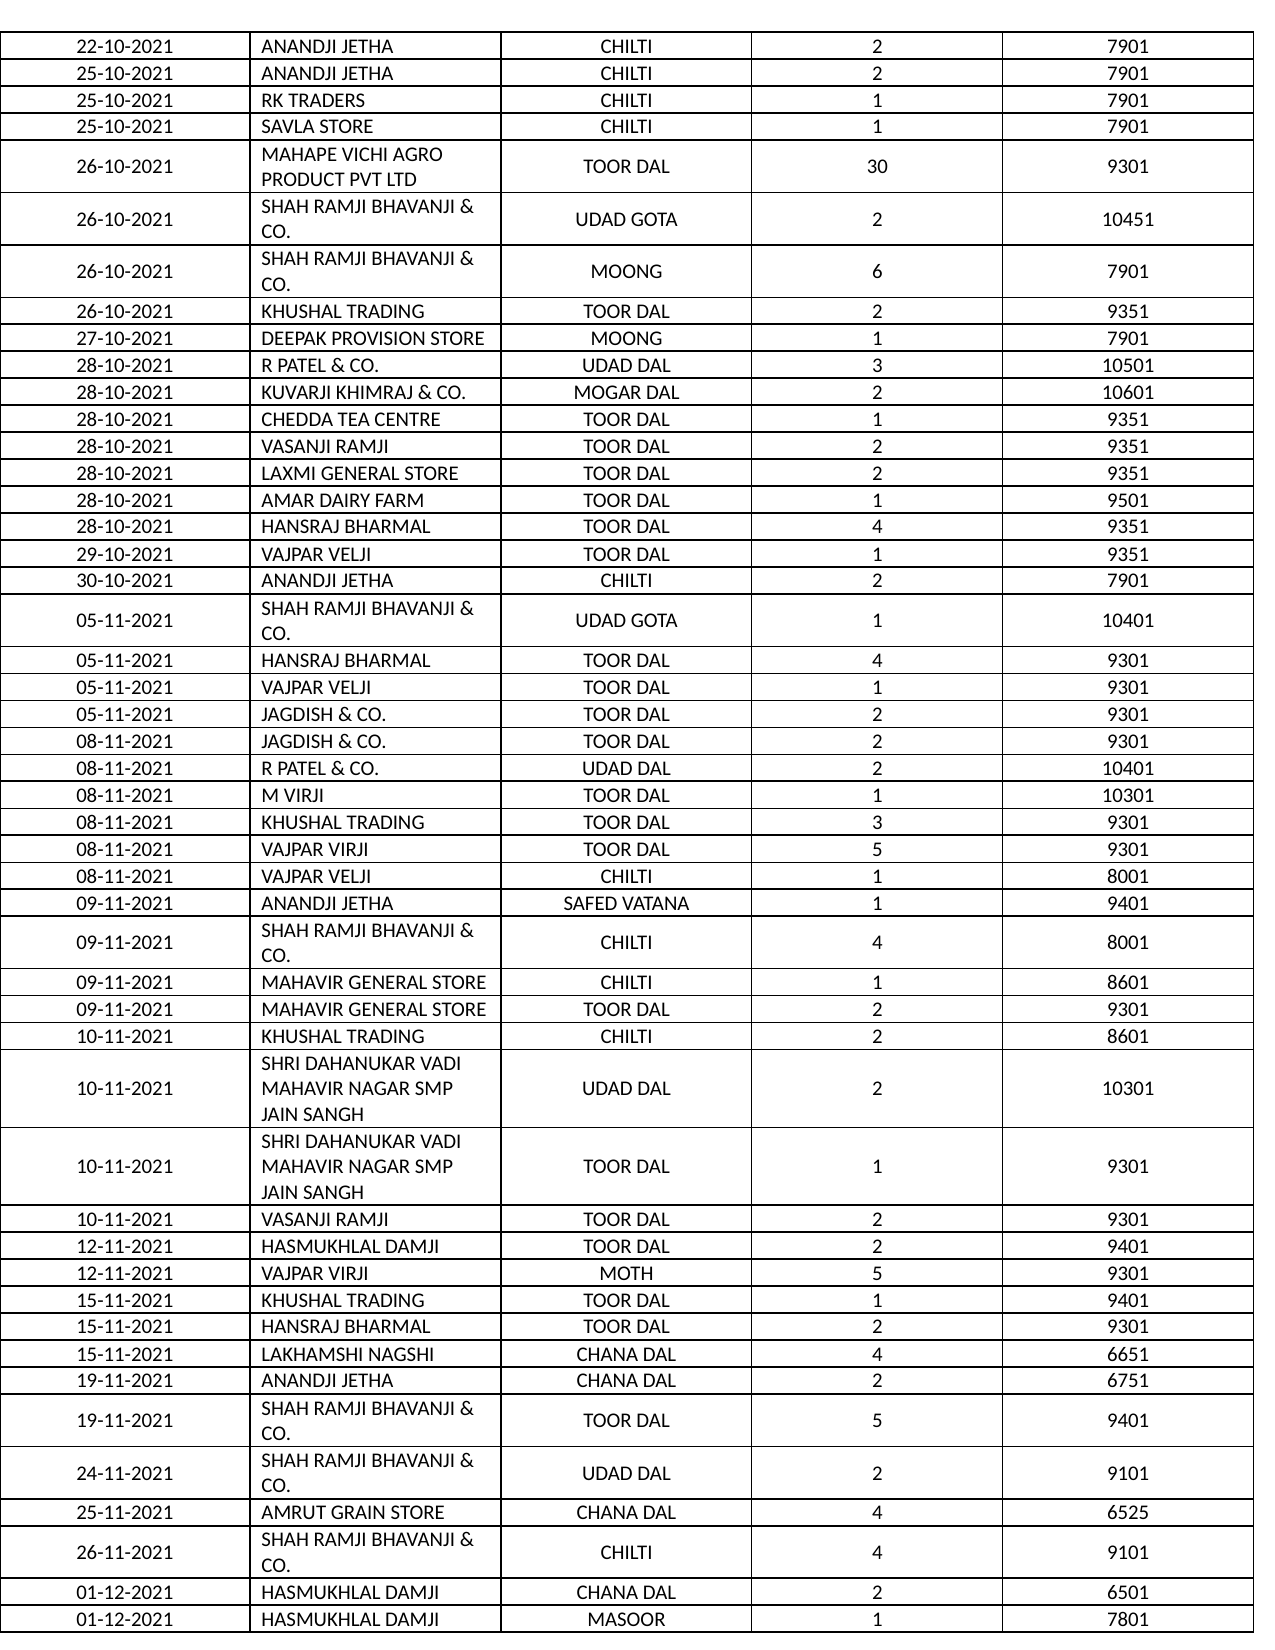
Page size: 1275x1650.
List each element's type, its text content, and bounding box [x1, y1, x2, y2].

table_cell KHUSHAL TRADING [251, 1287, 500, 1312]
table_cell 9301 [1003, 1260, 1253, 1285]
table_cell UDAD DAL [502, 352, 751, 377]
table_cell 1 [752, 1128, 1002, 1204]
table_cell TOOR DAL [502, 728, 751, 753]
table_cell 2 [752, 568, 1002, 593]
table_cell 2 [752, 1368, 1002, 1393]
table_cell 6751 [1003, 1368, 1253, 1393]
table_cell 9501 [1003, 487, 1253, 512]
table_cell 9401 [1003, 1287, 1253, 1312]
table_cell HASMUKHLAL DAMJI [251, 1233, 500, 1258]
table_cell CHILTI [502, 863, 751, 888]
table_cell 9351 [1003, 514, 1253, 539]
table_cell 22-10-2021 [1, 33, 249, 58]
table_cell 2 [752, 1579, 1002, 1604]
table_cell TOOR DAL [502, 1233, 751, 1258]
table_cell AMRUT GRAIN STORE [251, 1500, 500, 1525]
table_cell MOGAR DAL [502, 379, 751, 404]
table_cell SHAH RAMJI BHAVANJI & CO. [251, 595, 500, 646]
table_cell 3 [752, 809, 1002, 834]
table_cell TOOR DAL [502, 1287, 751, 1312]
table_cell SHRI DAHANUKAR VADI MAHAVIR NAGAR SMP JAIN SANGH [251, 1050, 500, 1126]
table_cell 2 [752, 1050, 1002, 1126]
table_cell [251, 1527, 500, 1577]
table_cell 1 [752, 541, 1002, 566]
table_cell 28-10-2021 [1, 352, 249, 377]
table_cell TOOR DAL [502, 298, 751, 323]
table_cell 28-10-2021 [1, 460, 249, 485]
table_cell 05-11-2021 [1, 674, 249, 699]
table_cell SAFED VATANA [502, 890, 751, 915]
table_cell 2 [752, 1314, 1002, 1339]
table_cell 2 [752, 701, 1002, 726]
table_cell 1 [752, 325, 1002, 350]
table_cell 10301 [1003, 782, 1253, 807]
table_cell TOOR DAL [502, 541, 751, 566]
table_cell 08-11-2021 [1, 809, 249, 834]
table_cell 19-11-2021 [1, 1395, 249, 1446]
table_cell 9101 [1003, 1527, 1253, 1577]
table_cell TOOR DAL [502, 433, 751, 458]
table_cell 2 [752, 298, 1002, 323]
table_cell 5 [752, 1395, 1002, 1446]
table_cell 09-11-2021 [1, 969, 249, 995]
table_cell 1 [752, 87, 1002, 112]
table_cell MOTH [502, 1260, 751, 1285]
table_cell HANSRAJ BHARMAL [251, 1314, 500, 1339]
table_cell 27-10-2021 [1, 325, 249, 350]
table_cell 28-10-2021 [1, 433, 249, 458]
table_cell CHANA DAL [502, 1368, 751, 1393]
table_cell 5 [752, 1260, 1002, 1285]
table_cell SHAH RAMJI BHAVANJI & CO. [251, 1395, 500, 1446]
table_cell VAJPAR VIRJI [251, 836, 500, 861]
table_cell 4 [752, 1500, 1002, 1525]
table_cell 12-11-2021 [1, 1260, 249, 1285]
table_cell 9301 [1003, 674, 1253, 699]
table_cell TOOR DAL [502, 1314, 751, 1339]
table_cell 5 [752, 836, 1002, 861]
table_cell 7901 [1003, 568, 1253, 593]
table_cell 12-11-2021 [1, 1233, 249, 1258]
table_cell 25-10-2021 [1, 87, 249, 112]
table_cell 4 [752, 647, 1002, 672]
table_cell HANSRAJ BHARMAL [251, 647, 500, 672]
table_cell TOOR DAL [502, 1128, 751, 1204]
table_cell 4 [752, 917, 1002, 968]
table_cell 1 [752, 114, 1002, 139]
table_cell MOONG [502, 325, 751, 350]
table_cell 1 [752, 782, 1002, 807]
table_cell TOOR DAL [502, 996, 751, 1022]
table_cell 30-10-2021 [1, 568, 249, 593]
table_cell 15-11-2021 [1, 1287, 249, 1312]
table_cell 09-11-2021 [1, 917, 249, 968]
table_cell CHILTI [502, 917, 751, 968]
table_cell 7901 [1003, 87, 1253, 112]
table_cell 10501 [1003, 352, 1253, 377]
table_cell LAKHAMSHI NAGSHI [251, 1341, 500, 1366]
table_cell 15-11-2021 [1, 1341, 249, 1366]
table_cell 9351 [1003, 433, 1253, 458]
table_cell 4 [752, 1527, 1002, 1577]
table_cell TOOR DAL [502, 809, 751, 834]
table_cell 28-10-2021 [1, 379, 249, 404]
table_cell CHILTI [502, 969, 751, 995]
table_cell UDAD DAL [502, 755, 751, 780]
table_cell R PATEL & CO. [251, 352, 500, 377]
table_cell 08-11-2021 [1, 728, 249, 753]
table_cell TOOR DAL [502, 514, 751, 539]
table_cell TOOR DAL [502, 674, 751, 699]
table_cell 1 [752, 406, 1002, 431]
table_cell 6501 [1003, 1579, 1253, 1604]
table_cell 10-11-2021 [1, 1050, 249, 1126]
table_cell 10601 [1003, 379, 1253, 404]
table_cell SHAH RAMJI BHAVANJI & CO. [251, 1447, 500, 1498]
table_cell 2 [752, 433, 1002, 458]
table_cell 7901 [1003, 246, 1253, 296]
table_cell 9301 [1003, 809, 1253, 834]
table_cell M VIRJI [251, 782, 500, 807]
table_cell AMAR DAIRY FARM [251, 487, 500, 512]
table_cell CHANA DAL [502, 1500, 751, 1525]
table_cell ANANDJI JETHA [251, 33, 500, 58]
table_cell 1 [752, 1606, 1002, 1631]
table_cell 2 [752, 755, 1002, 780]
table_cell 7901 [1003, 325, 1253, 350]
table_cell SHAH RAMJI BHAVANJI & CO. [251, 246, 500, 296]
table_cell RK TRADERS [251, 87, 500, 112]
table_cell MAHAVIR GENERAL STORE [251, 996, 500, 1022]
table_cell 7901 [1003, 33, 1253, 58]
table_cell SHRI DAHANUKAR VADI MAHAVIR NAGAR SMP JAIN SANGH [251, 1128, 500, 1204]
table_cell ANANDJI JETHA [251, 890, 500, 915]
table_cell 26-10-2021 [1, 298, 249, 323]
table_cell VAJPAR VELJI [251, 541, 500, 566]
table_cell CHILTI [502, 33, 751, 58]
table_cell 2 [752, 1233, 1002, 1258]
table_cell VAJPAR VELJI [251, 863, 500, 888]
table_cell KUVARJI KHIMRAJ & CO. [251, 379, 500, 404]
table_cell VASANJI RAMJI [251, 1206, 500, 1231]
table_cell 28-10-2021 [1, 487, 249, 512]
table_cell 9301 [1003, 836, 1253, 861]
table_cell CHILTI [502, 87, 751, 112]
table_cell CHILTI [502, 1023, 751, 1049]
table_cell 30 [752, 141, 1002, 192]
table_cell 10451 [1003, 193, 1253, 244]
table_cell 08-11-2021 [1, 782, 249, 807]
table_cell 7901 [1003, 114, 1253, 139]
table_cell 2 [752, 460, 1002, 485]
table_cell 09-11-2021 [1, 890, 249, 915]
table_cell CHILTI [502, 60, 751, 85]
table_cell 01-12-2021 [1, 1579, 249, 1604]
table_cell 10-11-2021 [1, 1128, 249, 1204]
table_cell 19-11-2021 [1, 1368, 249, 1393]
table_cell TOOR DAL [502, 406, 751, 431]
table_cell MASOOR [502, 1606, 751, 1631]
table_cell 8001 [1003, 863, 1253, 888]
table_cell 9301 [1003, 647, 1253, 672]
table_cell CHANA DAL [502, 1341, 751, 1366]
table_cell 9351 [1003, 406, 1253, 431]
table_cell JAGDISH & CO. [251, 701, 500, 726]
table_cell 8601 [1003, 1023, 1253, 1049]
table_cell SAVLA STORE [251, 114, 500, 139]
table_cell UDAD DAL [502, 1050, 751, 1126]
table_cell 25-10-2021 [1, 60, 249, 85]
table_cell 9351 [1003, 298, 1253, 323]
table_cell 9301 [1003, 1206, 1253, 1231]
table_cell 7901 [1003, 60, 1253, 85]
table_cell HANSRAJ BHARMAL [251, 514, 500, 539]
table_cell MAHAPE VICHI AGRO PRODUCT PVT LTD [251, 141, 500, 192]
table_cell 1 [752, 863, 1002, 888]
table_cell CHILTI [502, 568, 751, 593]
table_cell 2 [752, 33, 1002, 58]
table_cell CHILTI [502, 1527, 751, 1577]
table_cell VAJPAR VIRJI [251, 1260, 500, 1285]
table_cell 9301 [1003, 1314, 1253, 1339]
table_cell TOOR DAL [502, 836, 751, 861]
table_cell 9401 [1003, 890, 1253, 915]
table_cell 8601 [1003, 969, 1253, 995]
table_cell JAGDISH & CO. [251, 728, 500, 753]
table_cell 6 [752, 246, 1002, 296]
table_cell 9301 [1003, 1128, 1253, 1204]
table_cell VASANJI RAMJI [251, 433, 500, 458]
table_cell 1 [752, 487, 1002, 512]
table_cell 2 [752, 1206, 1002, 1231]
table_cell SHAH RAMJI BHAVANJI & CO. [251, 193, 500, 244]
table_cell 7801 [1003, 1606, 1253, 1631]
table_cell 10-11-2021 [1, 1023, 249, 1049]
table_cell 1 [752, 595, 1002, 646]
table_cell 10401 [1003, 595, 1253, 646]
table_cell 10-11-2021 [1, 1206, 249, 1231]
table_cell 24-11-2021 [1, 1447, 249, 1498]
table_cell TOOR DAL [502, 701, 751, 726]
table_cell HASMUKHLAL DAMJI [251, 1579, 500, 1604]
table_cell 29-10-2021 [1, 541, 249, 566]
table_cell 2 [752, 996, 1002, 1022]
table_cell KHUSHAL TRADING [251, 809, 500, 834]
table_cell 1 [752, 969, 1002, 995]
table_cell 9101 [1003, 1447, 1253, 1498]
table_cell TOOR DAL [502, 460, 751, 485]
table_cell 26-10-2021 [1, 246, 249, 296]
table_cell 28-10-2021 [1, 514, 249, 539]
table_cell 9301 [1003, 996, 1253, 1022]
table_cell 05-11-2021 [1, 595, 249, 646]
table_cell 10401 [1003, 755, 1253, 780]
table_cell 4 [752, 514, 1002, 539]
table_cell 9301 [1003, 728, 1253, 753]
table_cell TOOR DAL [502, 647, 751, 672]
table_cell 9401 [1003, 1233, 1253, 1258]
table_cell 01-12-2021 [1, 1606, 249, 1631]
table_cell 8001 [1003, 917, 1253, 968]
table_cell 1 [752, 890, 1002, 915]
table_cell DEEPAK PROVISION STORE [251, 325, 500, 350]
table_cell SHAH RAMJI BHAVANJI & CO. [251, 917, 500, 968]
table_cell 2 [752, 60, 1002, 85]
table_cell KHUSHAL TRADING [251, 298, 500, 323]
table_cell 9351 [1003, 541, 1253, 566]
table_cell 3 [752, 352, 1002, 377]
table_cell 08-11-2021 [1, 863, 249, 888]
table_cell 08-11-2021 [1, 836, 249, 861]
table_cell 2 [752, 1447, 1002, 1498]
table_cell KHUSHAL TRADING [251, 1023, 500, 1049]
table_cell TOOR DAL [502, 1395, 751, 1446]
table_cell 9401 [1003, 1395, 1253, 1446]
table_cell 6651 [1003, 1341, 1253, 1366]
table_cell ANANDJI JETHA [251, 568, 500, 593]
table_cell 15-11-2021 [1, 1314, 249, 1339]
table_cell R PATEL & CO. [251, 755, 500, 780]
table_cell TOOR DAL [502, 141, 751, 192]
table_cell 05-11-2021 [1, 647, 249, 672]
table_cell 2 [752, 193, 1002, 244]
table_cell 28-10-2021 [1, 406, 249, 431]
table_cell 9301 [1003, 701, 1253, 726]
table_cell TOOR DAL [502, 782, 751, 807]
table_cell 2 [752, 1023, 1002, 1049]
table_cell MAHAVIR GENERAL STORE [251, 969, 500, 995]
table_cell 9301 [1003, 141, 1253, 192]
table_cell CHANA DAL [502, 1579, 751, 1604]
table_cell HASMUKHLAL DAMJI [251, 1606, 500, 1631]
table_cell 05-11-2021 [1, 701, 249, 726]
table_cell 25-10-2021 [1, 114, 249, 139]
table_cell LAXMI GENERAL STORE [251, 460, 500, 485]
table_cell 09-11-2021 [1, 996, 249, 1022]
table_cell 2 [752, 728, 1002, 753]
table_cell ANANDJI JETHA [251, 60, 500, 85]
table_cell CHEDDA TEA CENTRE [251, 406, 500, 431]
table_cell 26-10-2021 [1, 193, 249, 244]
table_cell UDAD GOTA [502, 193, 751, 244]
table_cell VAJPAR VELJI [251, 674, 500, 699]
table_cell 25-11-2021 [1, 1500, 249, 1525]
table_cell UDAD GOTA [502, 595, 751, 646]
table_cell 1 [752, 1287, 1002, 1312]
table_cell 6525 [1003, 1500, 1253, 1525]
table_cell ANANDJI JETHA [251, 1368, 500, 1393]
table_cell MOONG [502, 246, 751, 296]
table_cell 26-10-2021 [1, 141, 249, 192]
table_cell 10301 [1003, 1050, 1253, 1126]
table_cell 9351 [1003, 460, 1253, 485]
table_cell CHILTI [502, 114, 751, 139]
table_cell 2 [752, 379, 1002, 404]
table_cell UDAD DAL [502, 1447, 751, 1498]
table_cell 4 [752, 1341, 1002, 1366]
table_cell 08-11-2021 [1, 755, 249, 780]
table_cell 26-11-2021 [1, 1527, 249, 1577]
table_cell 1 [752, 674, 1002, 699]
table_cell TOOR DAL [502, 1206, 751, 1231]
table_cell TOOR DAL [502, 487, 751, 512]
